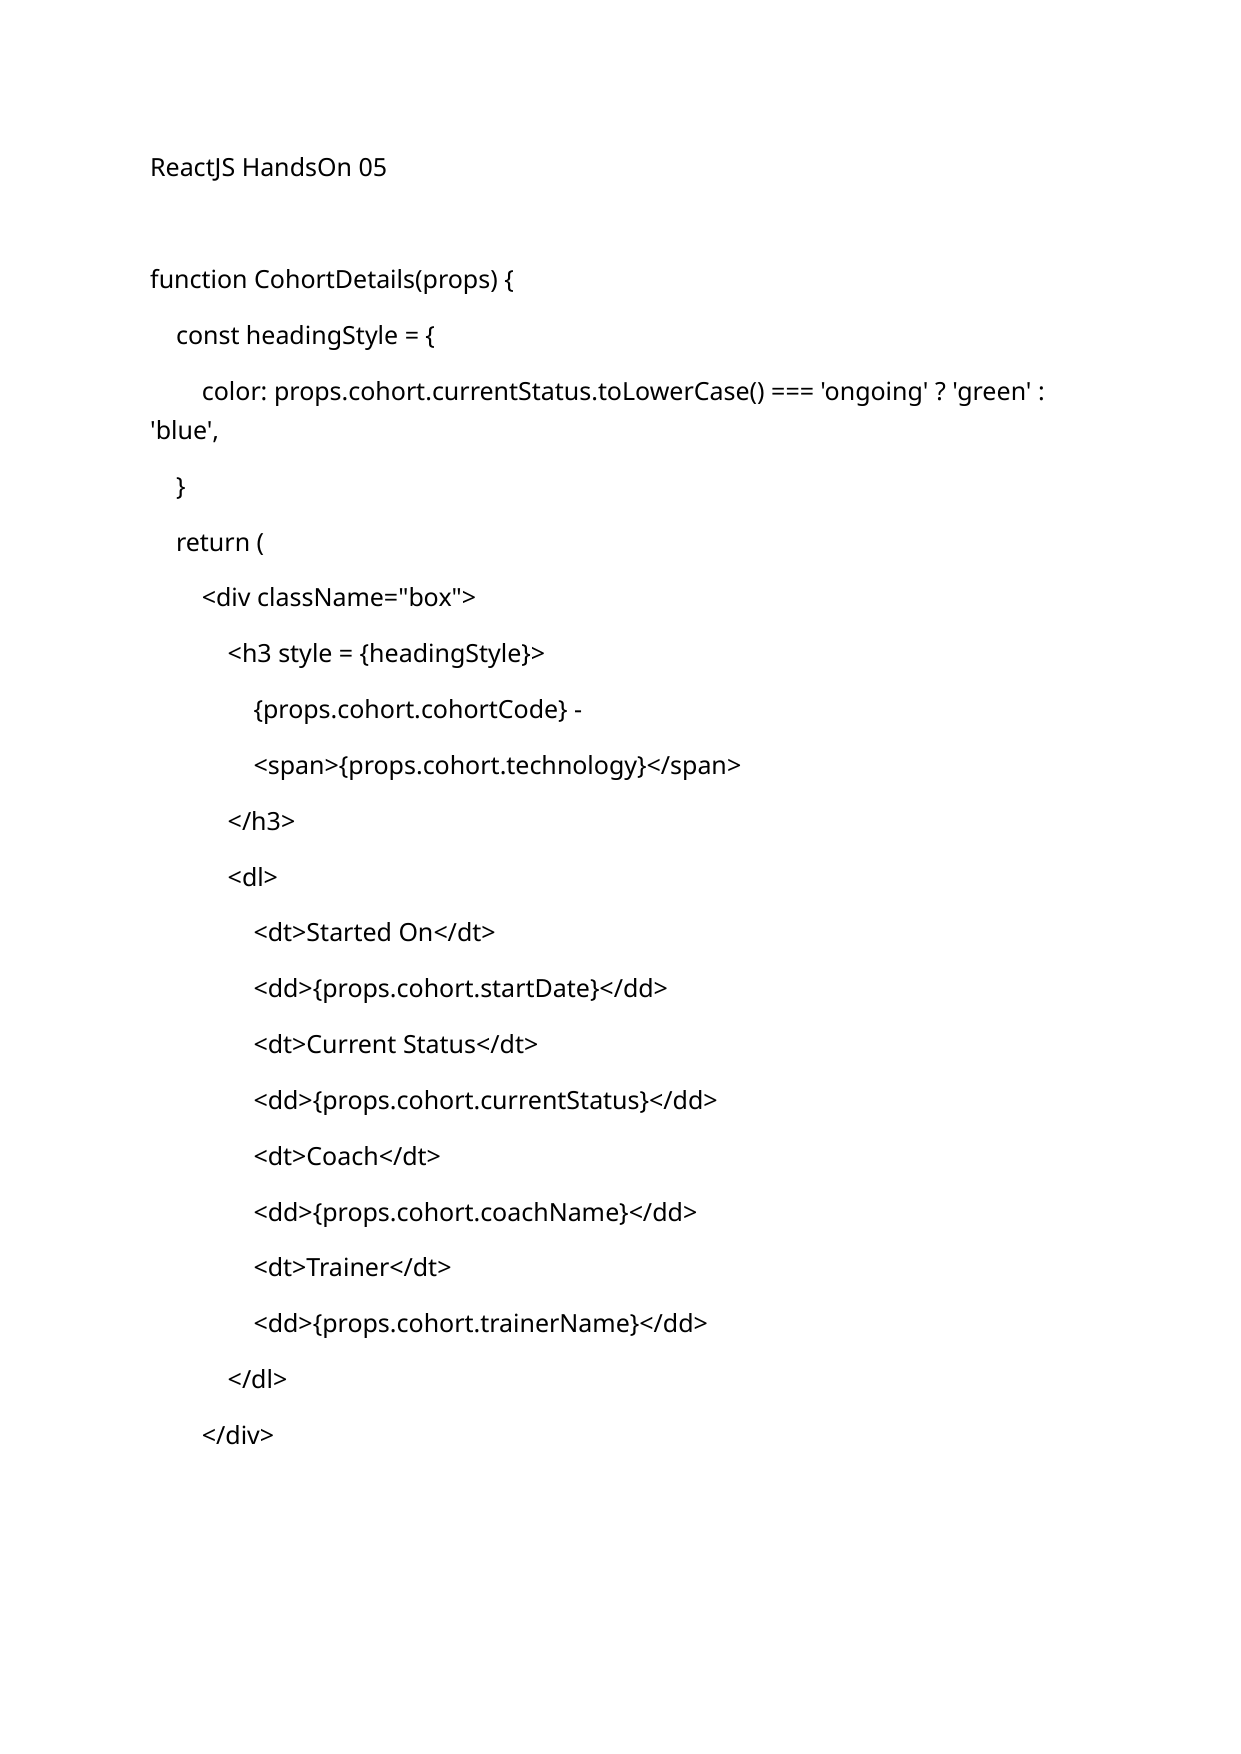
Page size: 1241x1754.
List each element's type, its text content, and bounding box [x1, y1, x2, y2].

text <span>{props.cohort.technology}</span> [150, 747, 1090, 782]
text return ( [150, 524, 1090, 558]
text <dd>{props.cohort.coachName}</dd> [150, 1194, 1090, 1228]
text <h3 style = {headingStyle}> [150, 636, 1090, 670]
text <dd>{props.cohort.currentStatus}</dd> [150, 1082, 1090, 1117]
text function CohortDetails(props) { [150, 262, 1090, 296]
text </dl> [150, 1362, 1090, 1396]
text <dt>Trainer</dt> [150, 1250, 1090, 1284]
text </h3> [150, 803, 1090, 837]
text <dt>Current Status</dt> [150, 1027, 1090, 1061]
text </div> [150, 1417, 1090, 1452]
text <dl> [150, 859, 1090, 893]
text ReactJS HandsOn 05 [150, 150, 1090, 184]
text color: props.cohort.currentStatus.toLowerCase() === 'ongoing' ? 'green' : 'blue', [150, 373, 1090, 447]
text <dt>Started On</dt> [150, 915, 1090, 949]
text <dt>Coach</dt> [150, 1138, 1090, 1172]
text <dd>{props.cohort.trainerName}</dd> [150, 1306, 1090, 1340]
text <dd>{props.cohort.startDate}</dd> [150, 971, 1090, 1005]
text {props.cohort.cohortCode} - [150, 692, 1090, 726]
text <div className="box"> [150, 580, 1090, 614]
text } [150, 468, 1090, 502]
text const headingStyle = { [150, 317, 1090, 352]
